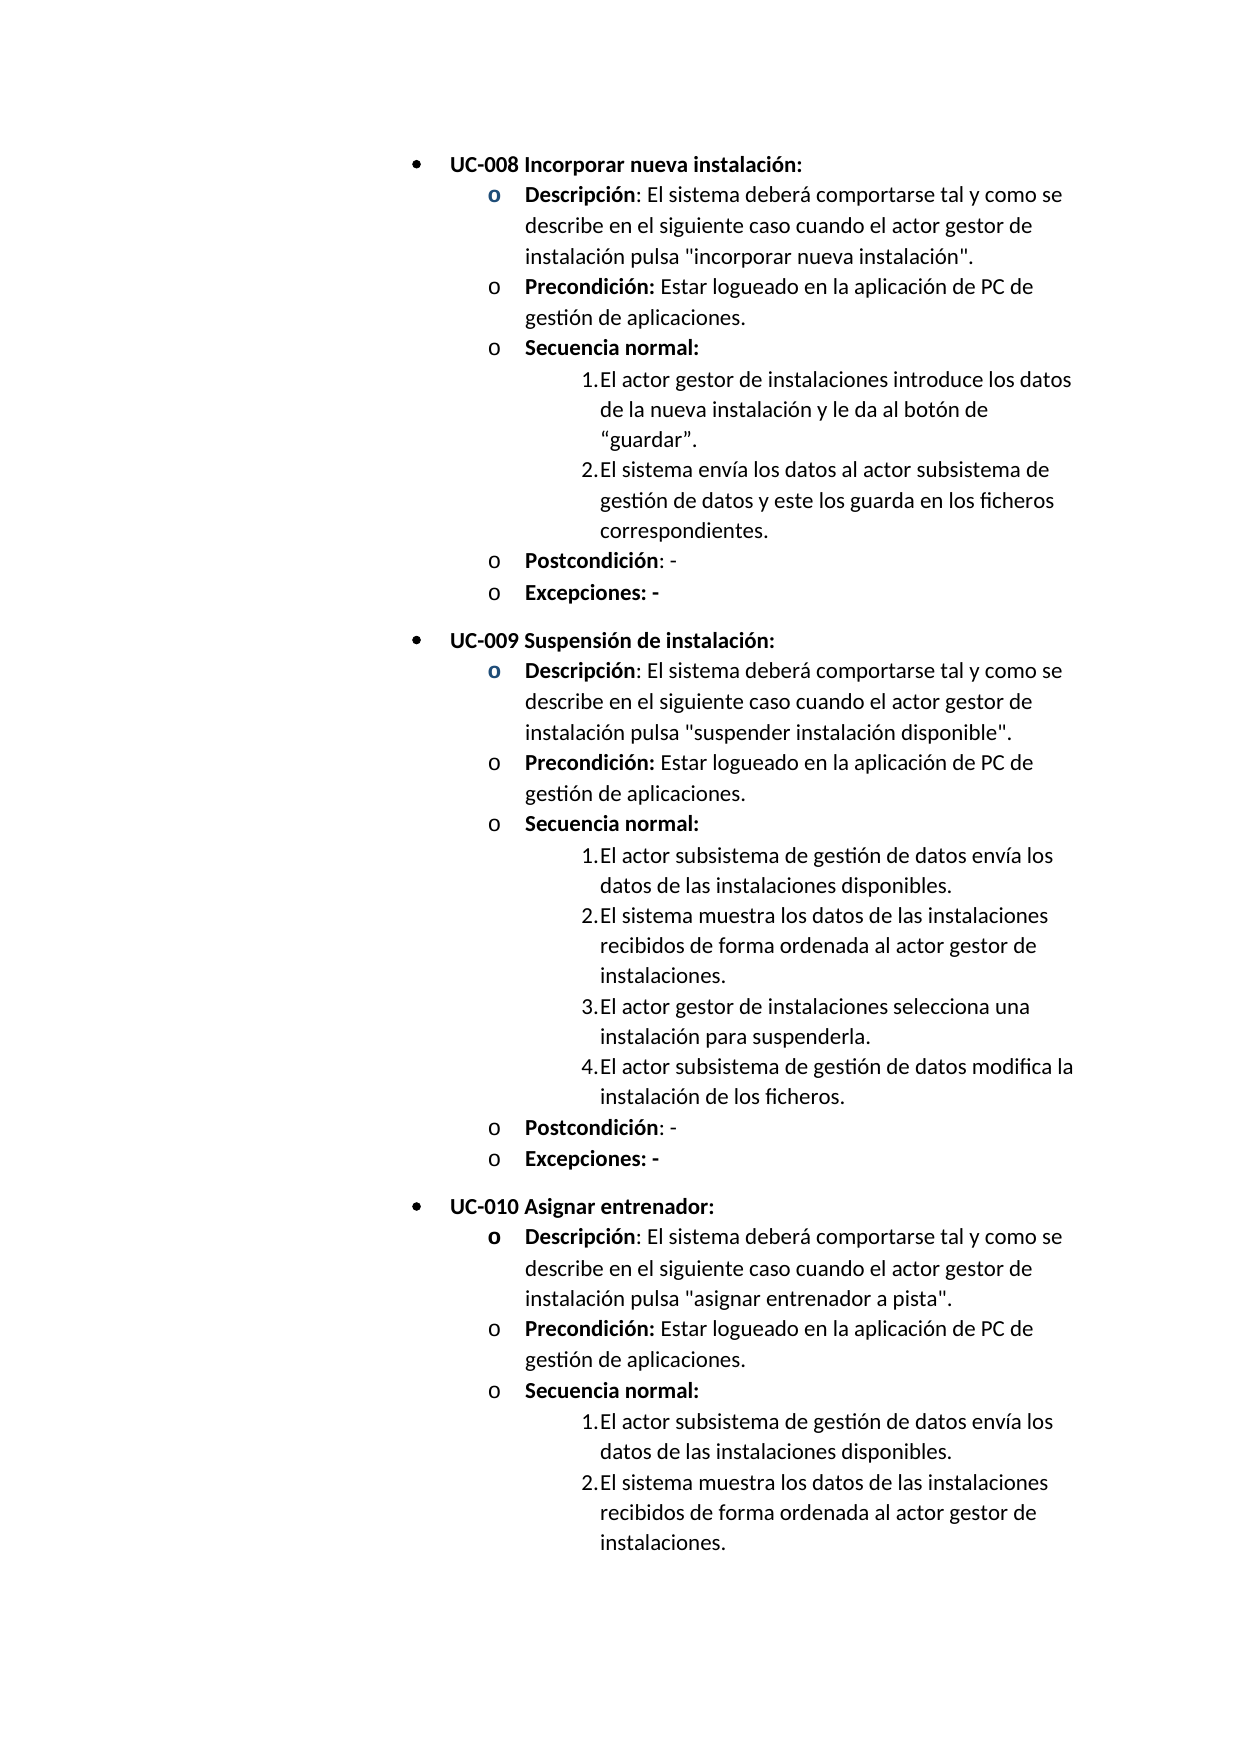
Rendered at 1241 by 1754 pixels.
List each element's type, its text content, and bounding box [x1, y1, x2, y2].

list Secuencia normal: [487, 809, 1090, 838]
list UC-008 Incorporar nueva instalación: [412, 150, 1090, 178]
list El actor gestor de instalaciones selecciona una instalación para suspenderla. [581, 992, 1090, 1050]
list Postcondición: - [487, 1113, 1090, 1142]
list Secuencia normal: [487, 333, 1090, 363]
list Precondición: Estar logueado en la aplicación de PC de gestión de aplicaciones. [487, 1314, 1090, 1374]
list Precondición: Estar logueado en la aplicación de PC de gestión de aplicaciones. [487, 748, 1090, 807]
list UC-009 Suspensión de instalación: [412, 626, 1090, 654]
list Postcondición: - [487, 546, 1090, 575]
list El sistema muestra los datos de las instalaciones recibidos de forma ordenada al actor gestor de instalaciones. [581, 1468, 1090, 1556]
list Precondición: Estar logueado en la aplicación de PC de gestión de aplicaciones. [487, 272, 1090, 331]
list El actor gestor de instalaciones introduce los datos de la nueva instalación y le da al botón de “guardar”. [581, 365, 1090, 453]
list Descripción: El sistema deberá comportarse tal y como se describe en el siguiente caso cuando el actor gestor de instalación pulsa "suspender instalación disponible". [487, 656, 1090, 746]
list UC-010 Asignar entrenador: [412, 1192, 1090, 1220]
list Excepciones: - [487, 1144, 1090, 1173]
list Descripción: El sistema deberá comportarse tal y como se describe en el siguiente caso cuando el actor gestor de instalación pulsa "incorporar nueva instalación". [487, 180, 1090, 270]
list Descripción: El sistema deberá comportarse tal y como se describe en el siguiente caso cuando el actor gestor de instalación pulsa "asignar entrenador a pista". [487, 1222, 1090, 1312]
list El sistema envía los datos al actor subsistema de gestión de datos y este los guarda en los ficheros correspondientes. [581, 456, 1090, 544]
list Secuencia normal: [487, 1376, 1090, 1405]
list Excepciones: - [487, 578, 1090, 607]
list El actor subsistema de gestión de datos envía los datos de las instalaciones disponibles. [581, 1407, 1090, 1466]
list El actor subsistema de gestión de datos modifica la instalación de los ficheros. [581, 1052, 1090, 1111]
list El sistema muestra los datos de las instalaciones recibidos de forma ordenada al actor gestor de instalaciones. [581, 901, 1090, 990]
list El actor subsistema de gestión de datos envía los datos de las instalaciones disponibles. [581, 841, 1090, 899]
